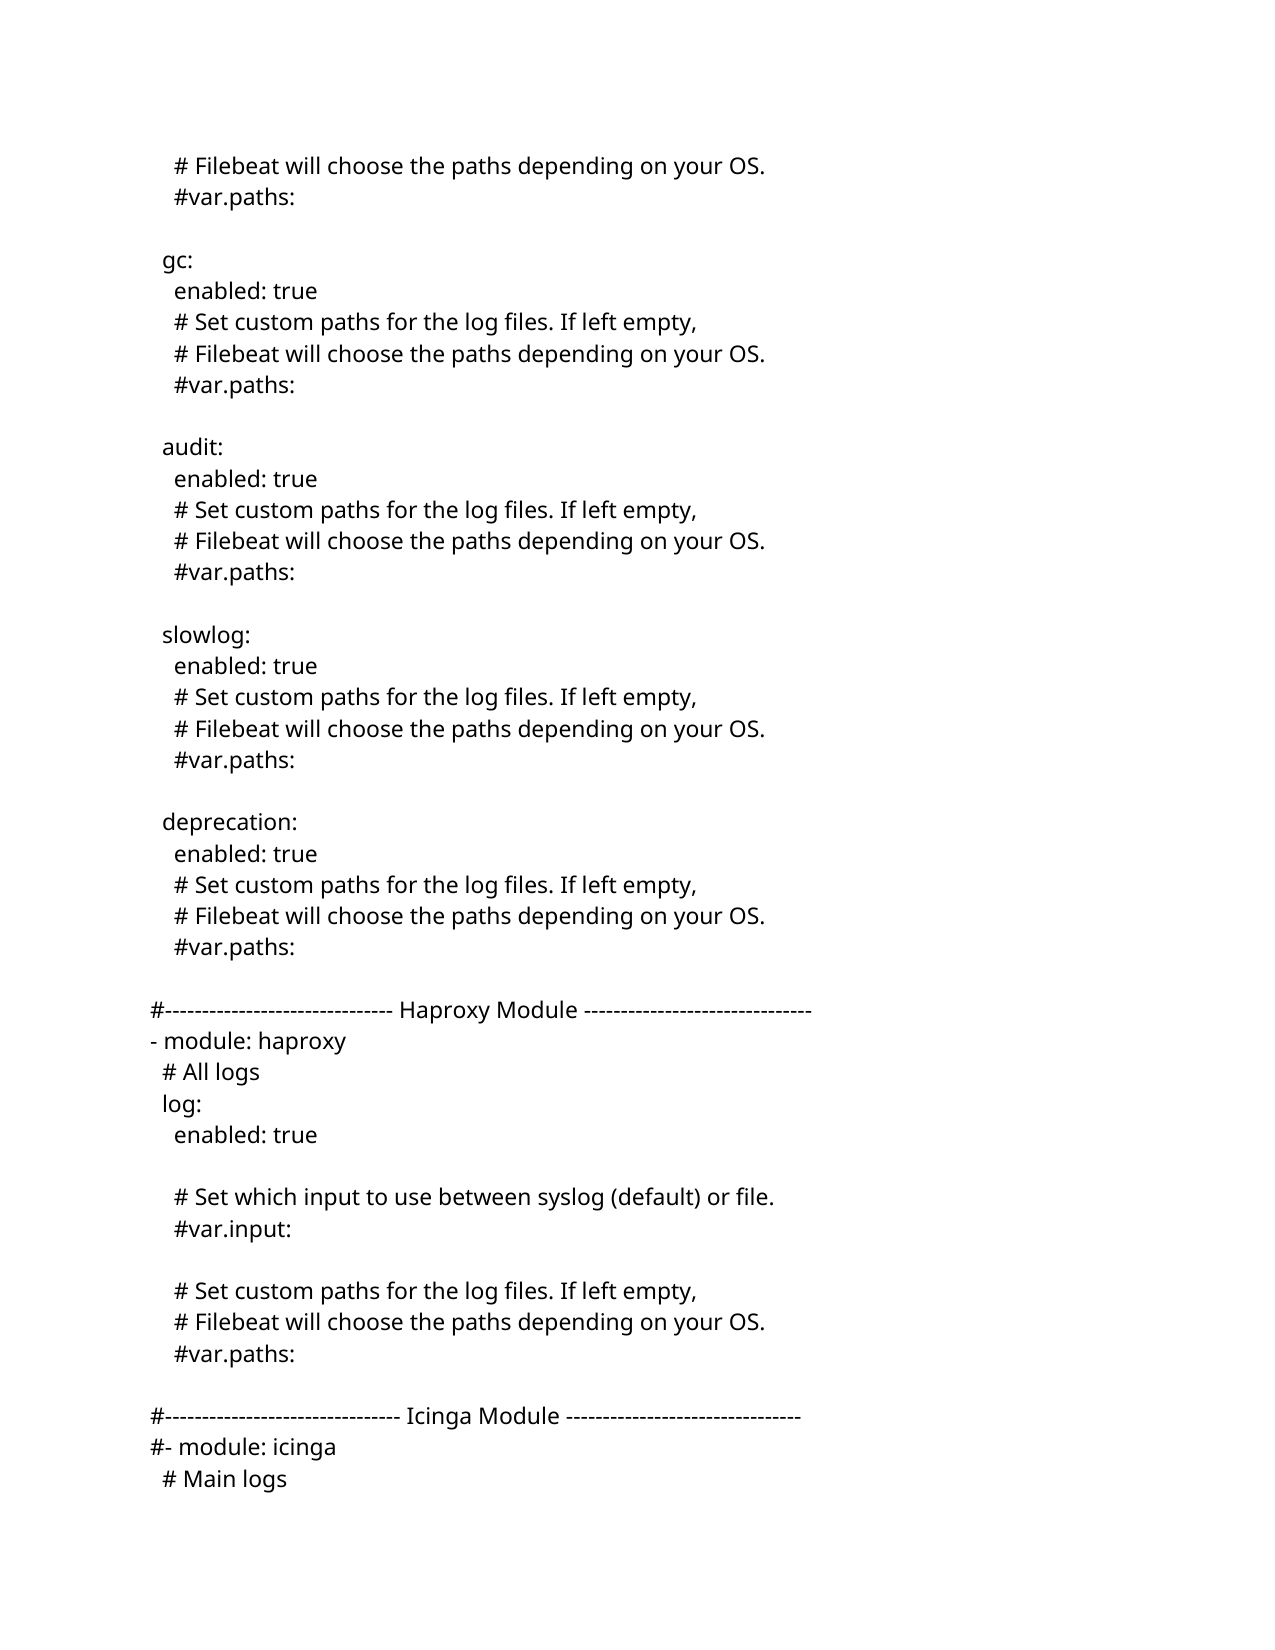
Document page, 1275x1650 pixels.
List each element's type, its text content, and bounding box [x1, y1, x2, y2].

text #var.input: [150, 1212, 1125, 1244]
text - module: haproxy [150, 1025, 1125, 1056]
text # Filebeat will choose the paths depending on your OS. [150, 337, 1125, 369]
text enabled: true [150, 1119, 1125, 1150]
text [150, 1306, 1125, 1337]
text enabled: true [150, 650, 1125, 681]
text #var.paths: [150, 744, 1125, 775]
text enabled: true [150, 275, 1125, 306]
text enabled: true [150, 837, 1125, 869]
text # Set custom paths for the log files. If left empty, [150, 494, 1125, 525]
text # Set custom paths for the log files. If left empty, [150, 1275, 1125, 1306]
text #var.paths: [150, 181, 1125, 212]
text audit: [150, 431, 1125, 462]
text #-------------------------------- Icinga Module -------------------------------- [150, 1400, 1125, 1431]
text # Set custom paths for the log files. If left empty, [150, 681, 1125, 712]
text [150, 306, 1125, 337]
text slowlog: [150, 619, 1125, 650]
text gc: [150, 244, 1125, 275]
text #- module: icinga [150, 1431, 1125, 1462]
text # All logs [150, 1056, 1125, 1087]
text # Set which input to use between syslog (default) or file. [150, 1181, 1125, 1212]
text #var.paths: [150, 931, 1125, 962]
text #var.paths: [150, 1337, 1125, 1369]
text # Filebeat will choose the paths depending on your OS. [150, 525, 1125, 556]
text deprecation: [150, 806, 1125, 837]
text # Filebeat will choose the paths depending on your OS. [150, 150, 1125, 181]
text # Filebeat will choose the paths depending on your OS. [150, 900, 1125, 931]
text #var.paths: [150, 556, 1125, 587]
text #var.paths: [150, 369, 1125, 400]
text enabled: true [150, 462, 1125, 494]
text # Filebeat will choose the paths depending on your OS. [150, 712, 1125, 744]
text # Main logs [150, 1462, 1125, 1494]
text log: [150, 1087, 1125, 1119]
text #------------------------------- Haproxy Module ------------------------------- [150, 994, 1125, 1025]
text # Set custom paths for the log files. If left empty, [150, 869, 1125, 900]
